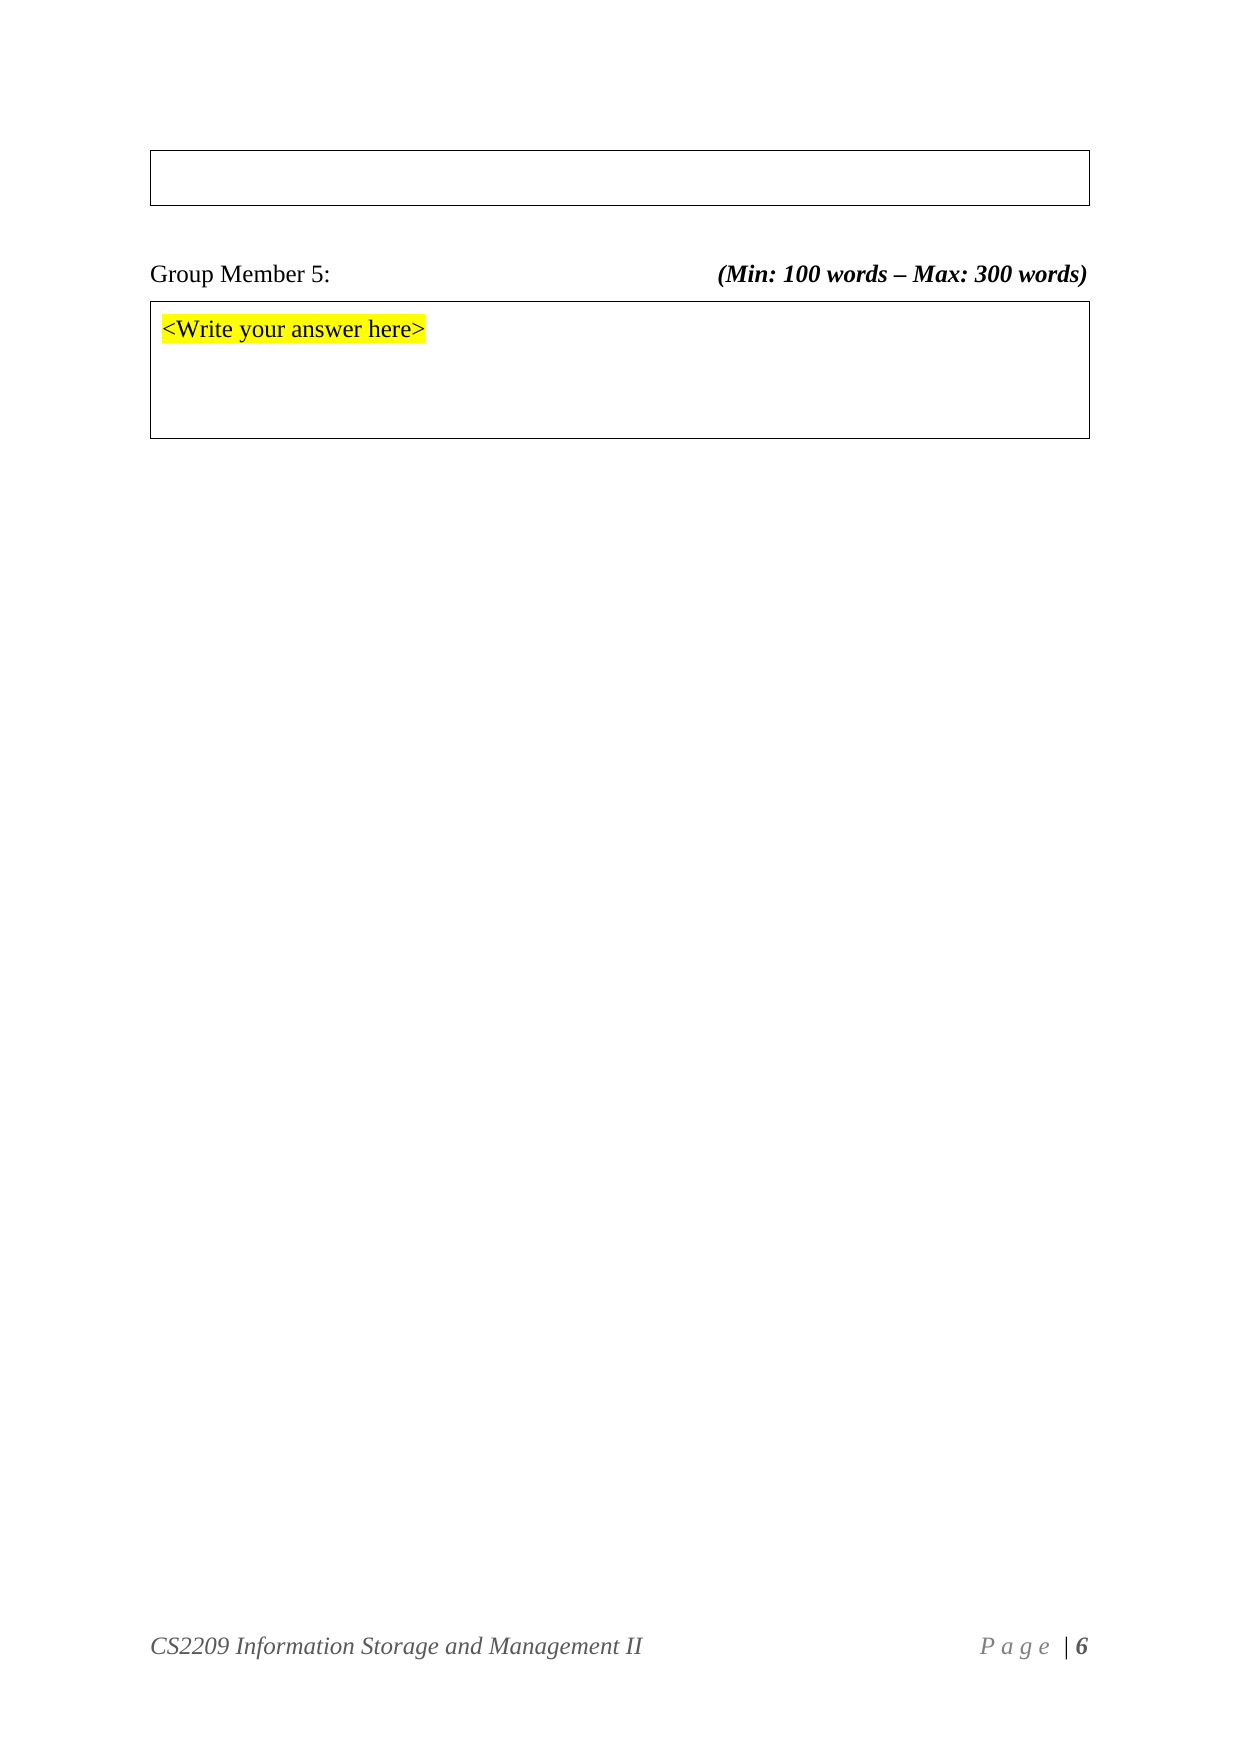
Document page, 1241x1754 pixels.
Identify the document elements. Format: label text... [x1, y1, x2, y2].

text Group Member 5: (Min: 100 words – Max: 300 words) [150, 259, 1090, 288]
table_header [151, 151, 1089, 205]
table_header <Write your answer here> [151, 302, 1089, 438]
